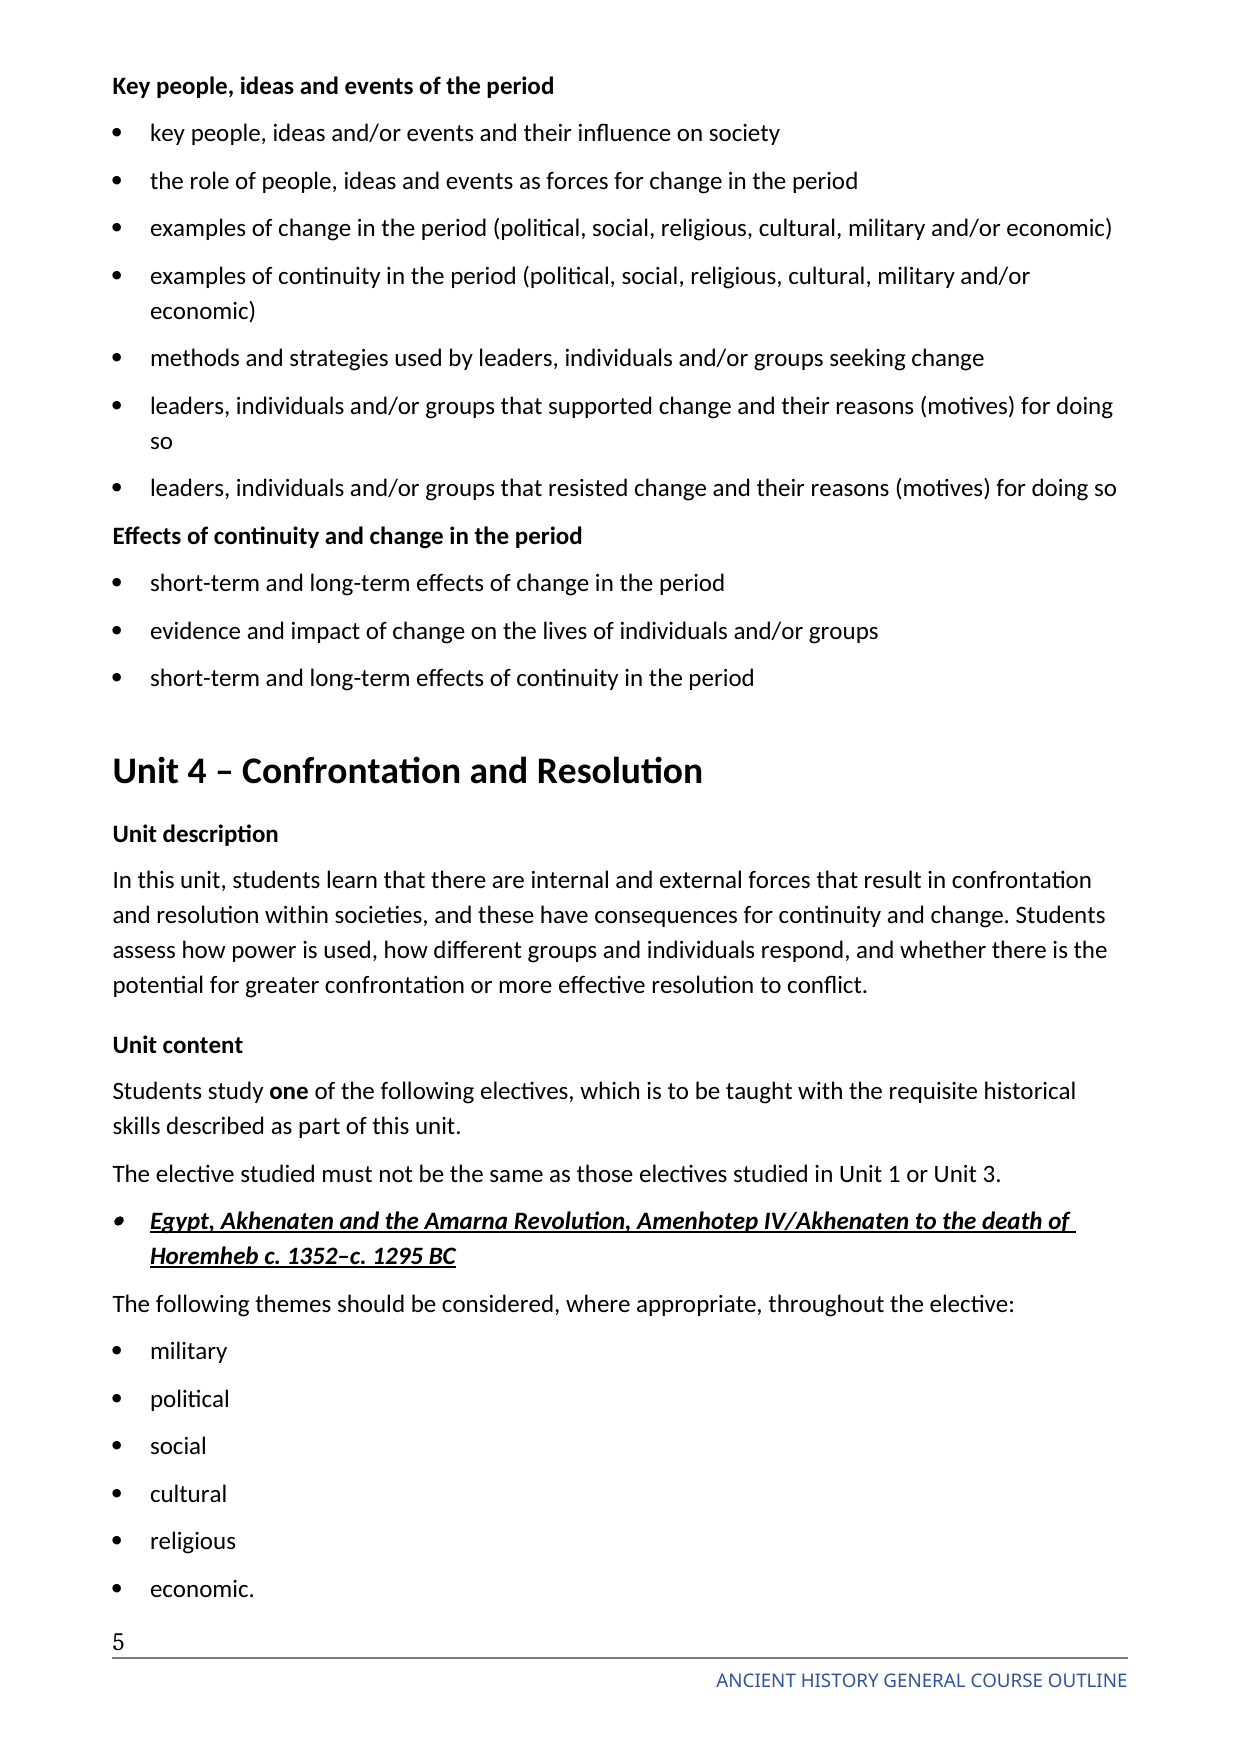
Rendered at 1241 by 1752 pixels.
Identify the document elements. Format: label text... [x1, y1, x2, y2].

list political [112, 1383, 1128, 1413]
list economic. [112, 1573, 1128, 1603]
list short-term and long-term effects of continuity in the period [112, 662, 1128, 693]
list leaders, individuals and/or groups that supported change and their reasons (motives) for doing so [112, 390, 1128, 456]
text Key people, ideas and events of the period [112, 70, 1128, 101]
list Egypt, Akhenaten and the Amarna Revolution, Amenhotep IV/Akhenaten to the death of Horemheb c. 1352–c. 1295 BC [112, 1205, 1128, 1271]
list leaders, individuals and/or groups that resisted change and their reasons (motives) for doing so [112, 472, 1128, 503]
list the role of people, ideas and events as forces for change in the period [112, 165, 1128, 196]
list evidence and impact of change on the lives of individuals and/or groups [112, 615, 1128, 646]
subtitle Unit 4 – Confrontation and Resolution [112, 747, 1128, 793]
list social [112, 1430, 1128, 1461]
list short-term and long-term effects of change in the period [112, 567, 1128, 598]
list religious [112, 1525, 1128, 1556]
text Students study one of the following electives, which is to be taught with the requisite historical skills described as part of this unit. [112, 1075, 1128, 1141]
list military [112, 1335, 1128, 1366]
list examples of change in the period (political, social, religious, cultural, military and/or economic) [112, 212, 1128, 243]
text The following themes should be considered, where appropriate, throughout the elective: [112, 1288, 1128, 1318]
text The elective studied must not be the same as those electives studied in Unit 1 or Unit 3. [112, 1158, 1128, 1188]
list methods and strategies used by leaders, individuals and/or groups seeking change [112, 342, 1128, 373]
subtitle Unit description [112, 818, 1128, 849]
list cultural [112, 1478, 1128, 1508]
text In this unit, students learn that there are internal and external forces that result in confrontation and resolution within societies, and these have consequences for continuity and change. Students assess how power is used, how different groups and individuals respond, and whether there is the potential for greater confrontation or more effective resolution to conflict. [112, 864, 1128, 1000]
list examples of continuity in the period (political, social, religious, cultural, military and/or economic) [112, 260, 1128, 326]
text Effects of continuity and change in the period [112, 520, 1128, 551]
list key people, ideas and/or events and their influence on society [112, 117, 1128, 148]
subtitle Unit content [112, 1029, 1128, 1060]
